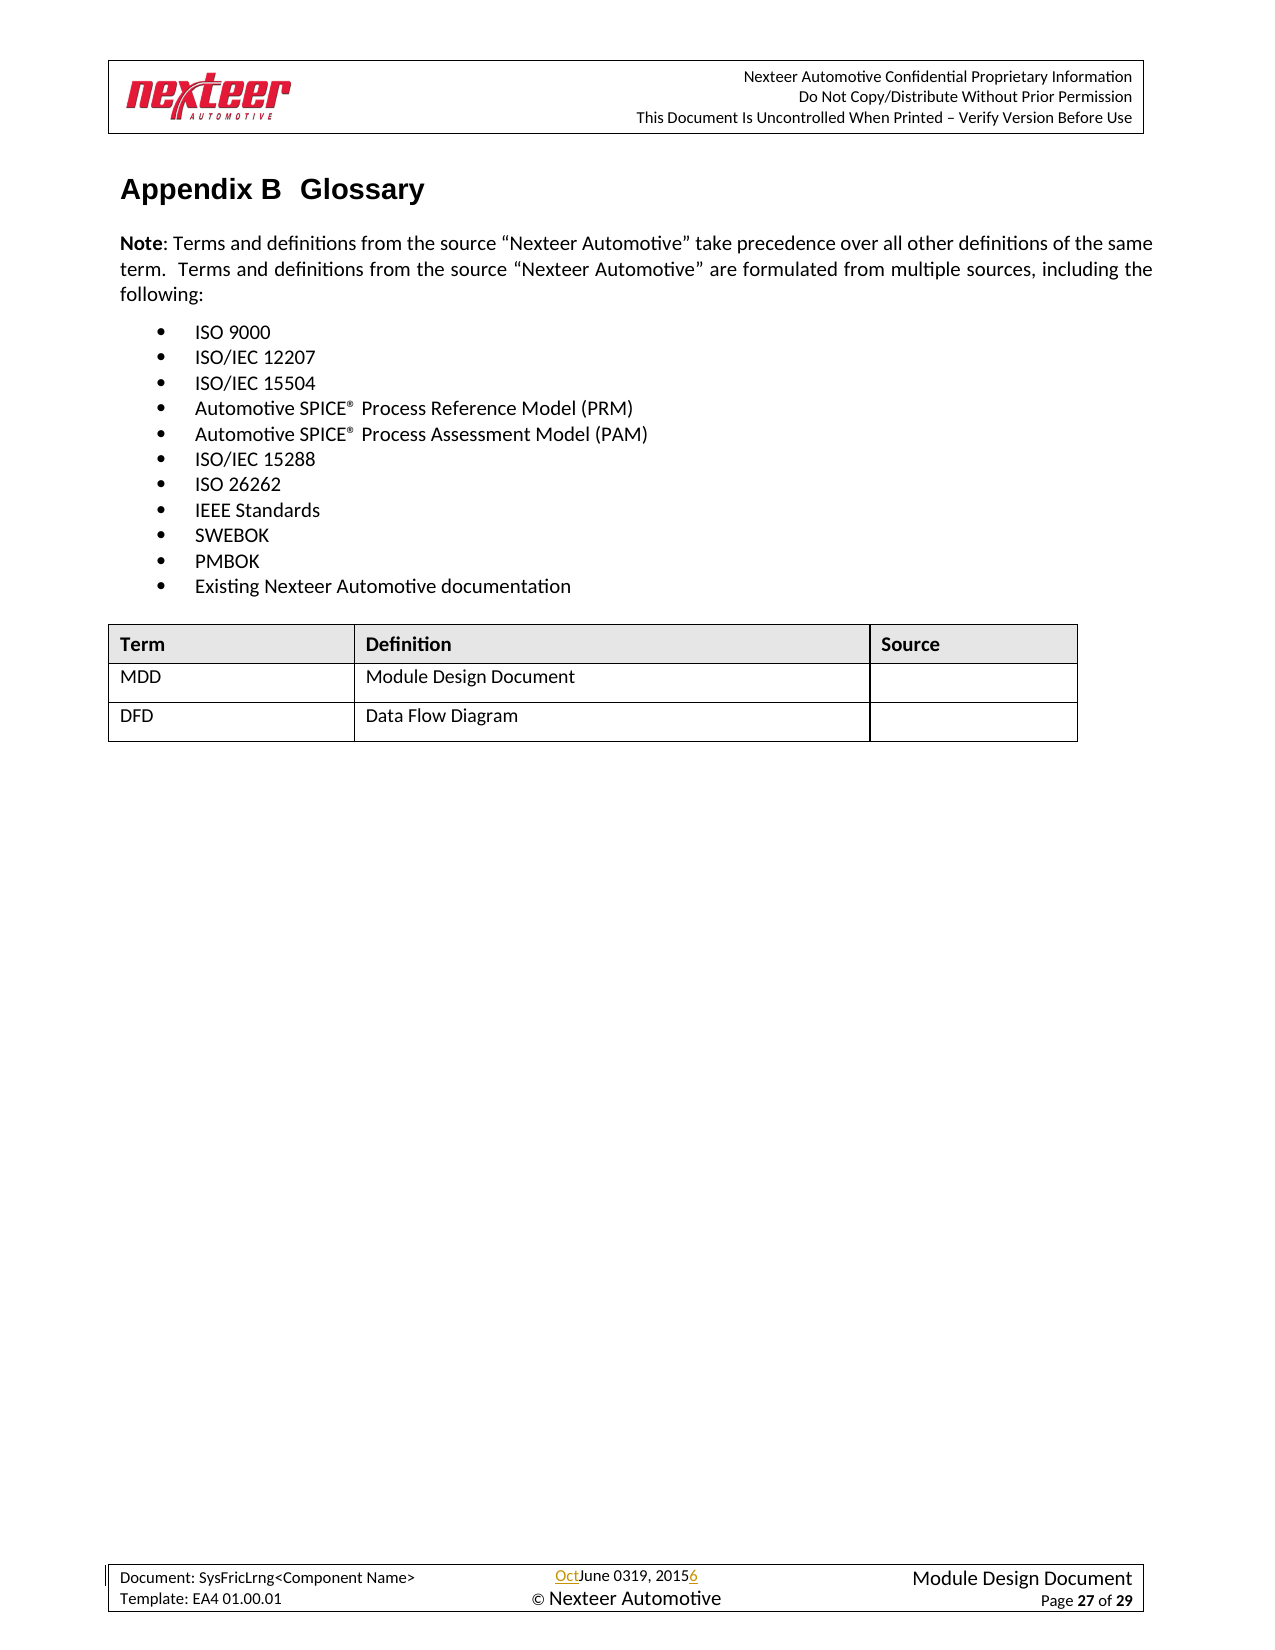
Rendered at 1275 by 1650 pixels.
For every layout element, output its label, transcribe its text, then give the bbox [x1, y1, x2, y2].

table_cell Module Design Document [355, 664, 869, 702]
table_cell [871, 703, 1077, 741]
list PMBOK [157, 548, 1155, 573]
list Automotive SPICE® Process Reference Model (PRM) [157, 395, 1155, 421]
list IEEE Standards [157, 497, 1155, 522]
table_cell DFD [109, 703, 354, 741]
list Existing Nexteer Automotive documentation [157, 573, 1155, 599]
subtitle Glossary [120, 172, 1155, 205]
list ISO/IEC 15504 [157, 370, 1155, 395]
list ISO 26262 [157, 472, 1155, 497]
picture [120, 61, 295, 133]
table_header Source [871, 625, 1077, 663]
table_cell Data Flow Diagram [355, 703, 869, 741]
list ISO/IEC 15288 [157, 446, 1155, 472]
table_header Definition [355, 625, 869, 663]
list SWEBOK [157, 522, 1155, 548]
text Note: Terms and definitions from the source “Nexteer Automotive” take precedence over all other definitions of the same term. Terms and definitions from the source “Nexteer Automotive” are formulated from multiple sources, including the following: [120, 230, 1155, 307]
table_cell MDD [109, 664, 354, 702]
list ISO 9000 [157, 319, 1155, 344]
table_cell [871, 664, 1077, 702]
list ISO/IEC 12207 [157, 344, 1155, 370]
list Automotive SPICE® Process Assessment Model (PAM) [157, 421, 1155, 446]
table_header Term [109, 625, 354, 663]
